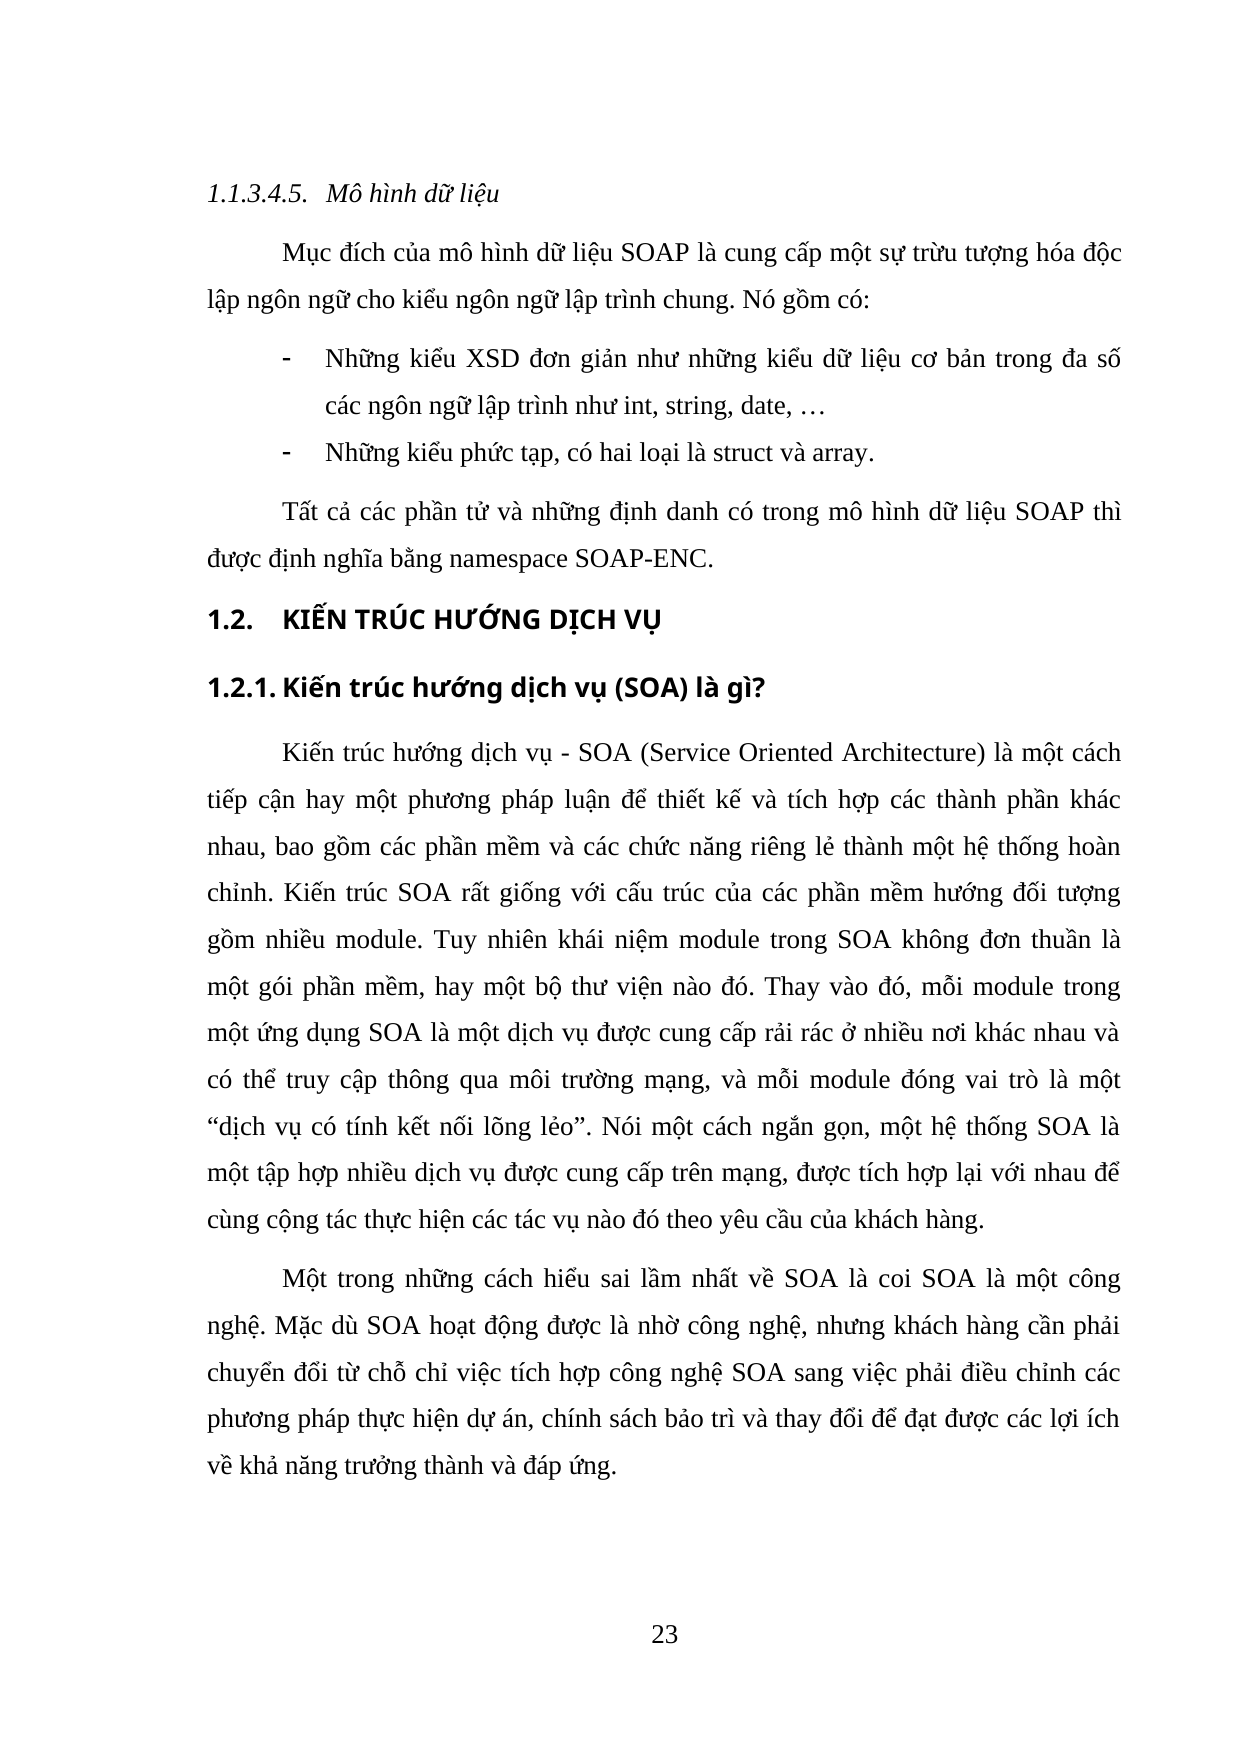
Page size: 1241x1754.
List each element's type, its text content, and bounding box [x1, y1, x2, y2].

list Những kiểu XSD đơn giản như những kiểu dữ liệu cơ bản trong đa số các ngôn ngữ lập trình như int, string, date, … [282, 342, 1122, 420]
text Tất cả các phần tử và những định danh có trong mô hình dữ liệu SOAP thì được định nghĩa bằng namespace SOAP-ENC. [207, 495, 1122, 573]
subtitle Mô hình dữ liệu [207, 177, 1122, 208]
text Kiến trúc hướng dịch vụ - SOA (Service Oriented Architecture) là một cách tiếp cận hay một phương pháp luận để thiết kế và tích hợp các thành phần khác nhau, bao gồm các phần mềm và các chức năng riêng lẻ thành một hệ thống hoàn chỉnh. Kiến trúc SOA rất giống với cấu trúc của các phần mềm hướng đối tượng gồm nhiều module. Tuy nhiên khái niệm module trong SOA không đơn thuần là một gói phần mềm, hay một bộ thư viện nào đó. Thay vào đó, mỗi module trong một ứng dụng SOA là một dịch vụ được cung cấp rải rác ở nhiều nơi khác nhau và có thể truy cập thông qua môi trường mạng, và mỗi module đóng vai trò là một “dịch vụ có tính kết nối lõng lẻo”. Nói một cách ngắn gọn, một hệ thống SOA là một tập hợp nhiều dịch vụ được cung cấp trên mạng, được tích hợp lại với nhau để cùng cộng tác thực hiện các tác vụ nào đó theo yêu cầu của khách hàng. [207, 736, 1122, 1234]
text Mục đích của mô hình dữ liệu SOAP là cung cấp một sự trừu tượng hóa độc lập ngôn ngữ cho kiểu ngôn ngữ lập trình chung. Nó gồm có: [207, 236, 1122, 314]
subtitle Kiến trúc hướng dịch vụ (SOA) là gì? [207, 669, 1122, 706]
subtitle Kiến trúc hướng dịch vụ [207, 601, 1122, 638]
list Những kiểu phức tạp, có hai loại là struct và array. [282, 436, 1122, 467]
text Một trong những cách hiểu sai lầm nhất về SOA là coi SOA là một công nghệ. Mặc dù SOA hoạt động được là nhờ công nghệ, nhưng khách hàng cần phải chuyển đổi từ chỗ chỉ việc tích hợp công nghệ SOA sang việc phải điều chỉnh các phương pháp thực hiện dự án, chính sách bảo trì và thay đổi để đạt được các lợi ích về khả năng trưởng thành và đáp ứng. [207, 1262, 1122, 1480]
